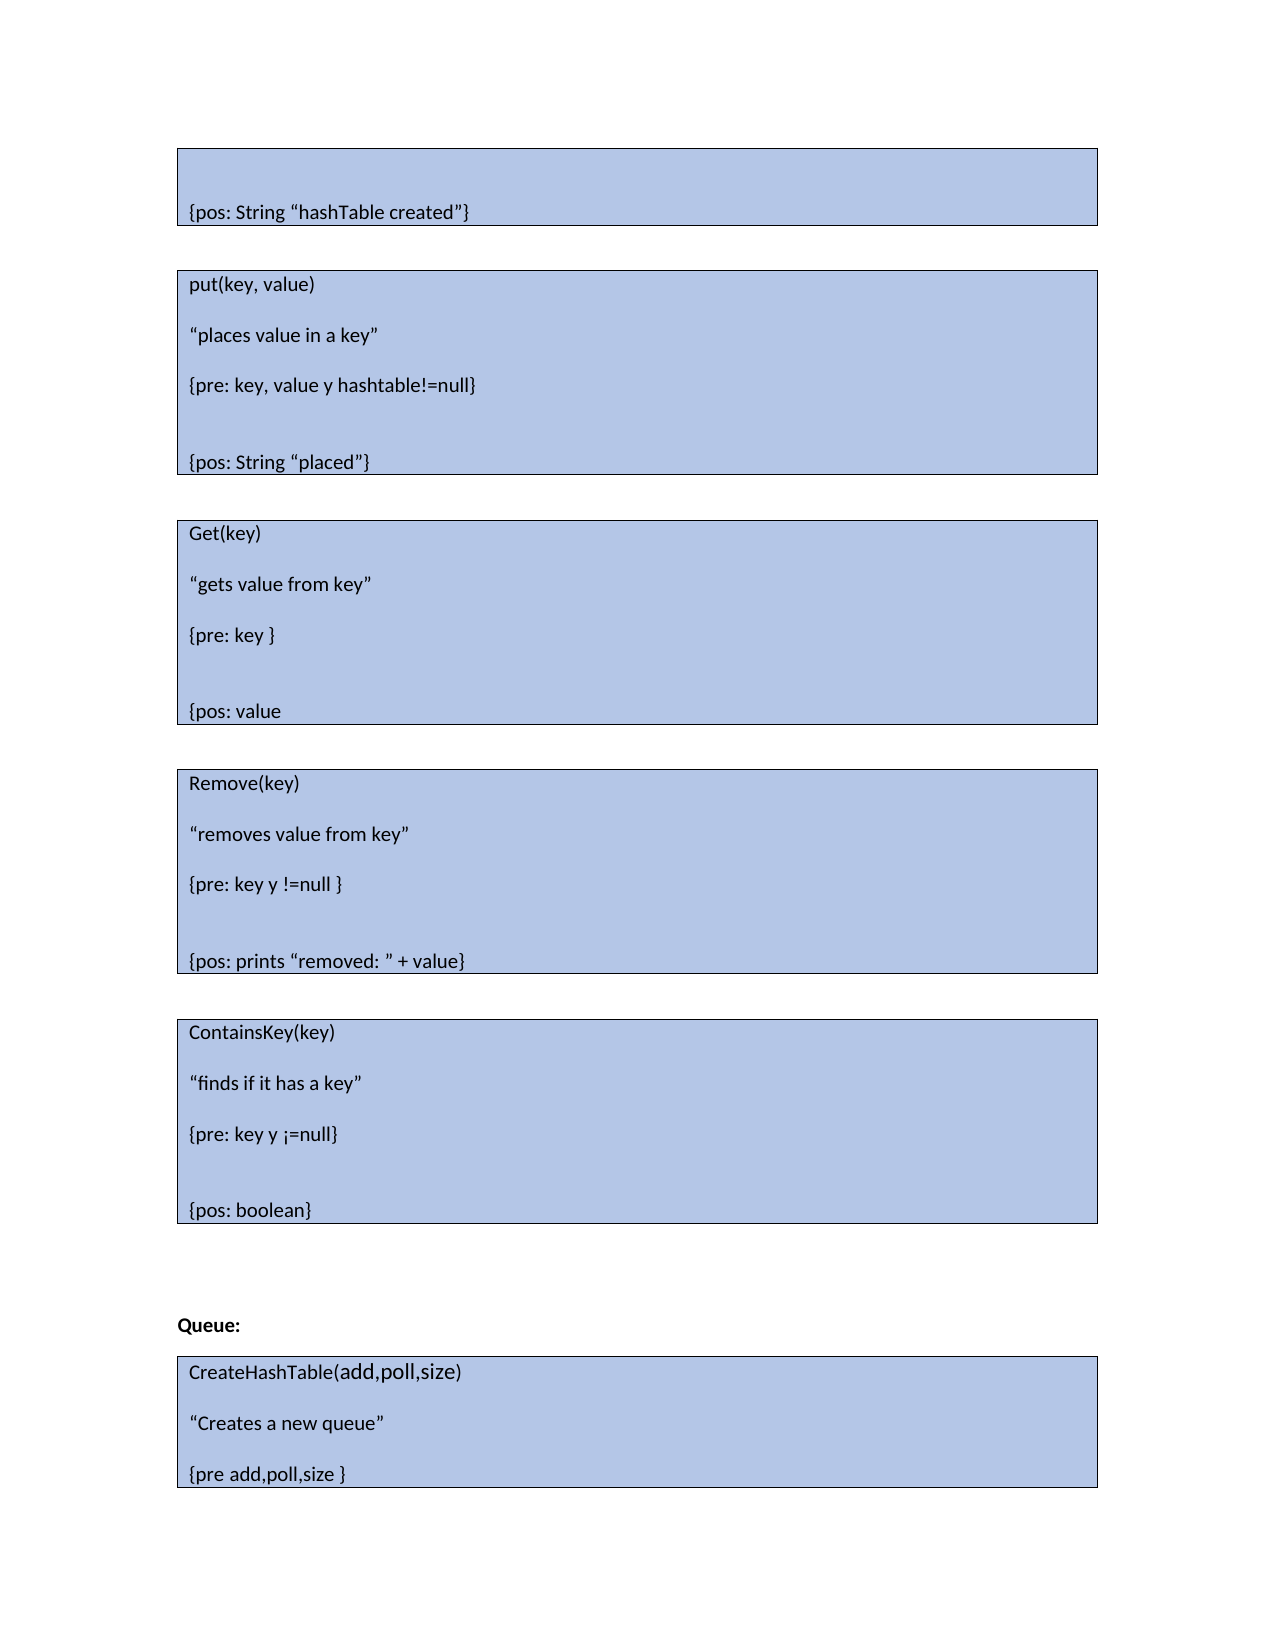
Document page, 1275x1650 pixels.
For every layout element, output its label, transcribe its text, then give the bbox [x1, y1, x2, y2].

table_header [178, 1357, 1097, 1487]
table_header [178, 149, 1097, 225]
text Queue: [177, 1312, 1098, 1337]
table_header Remove(key) “removes value from key” {pre: key y !=null } {pos: prints “removed: ” + value} [178, 770, 1097, 973]
table_header put(key, value) “places value in a key” {pre: key, value y hashtable!=null} {pos: String “placed”} [178, 271, 1097, 474]
table_header ContainsKey(key) “finds if it has a key” {pre: key y ¡=null} {pos: boolean} [178, 1020, 1097, 1223]
table_header Get(key) “gets value from key” {pre: key } {pos: value [178, 521, 1097, 724]
